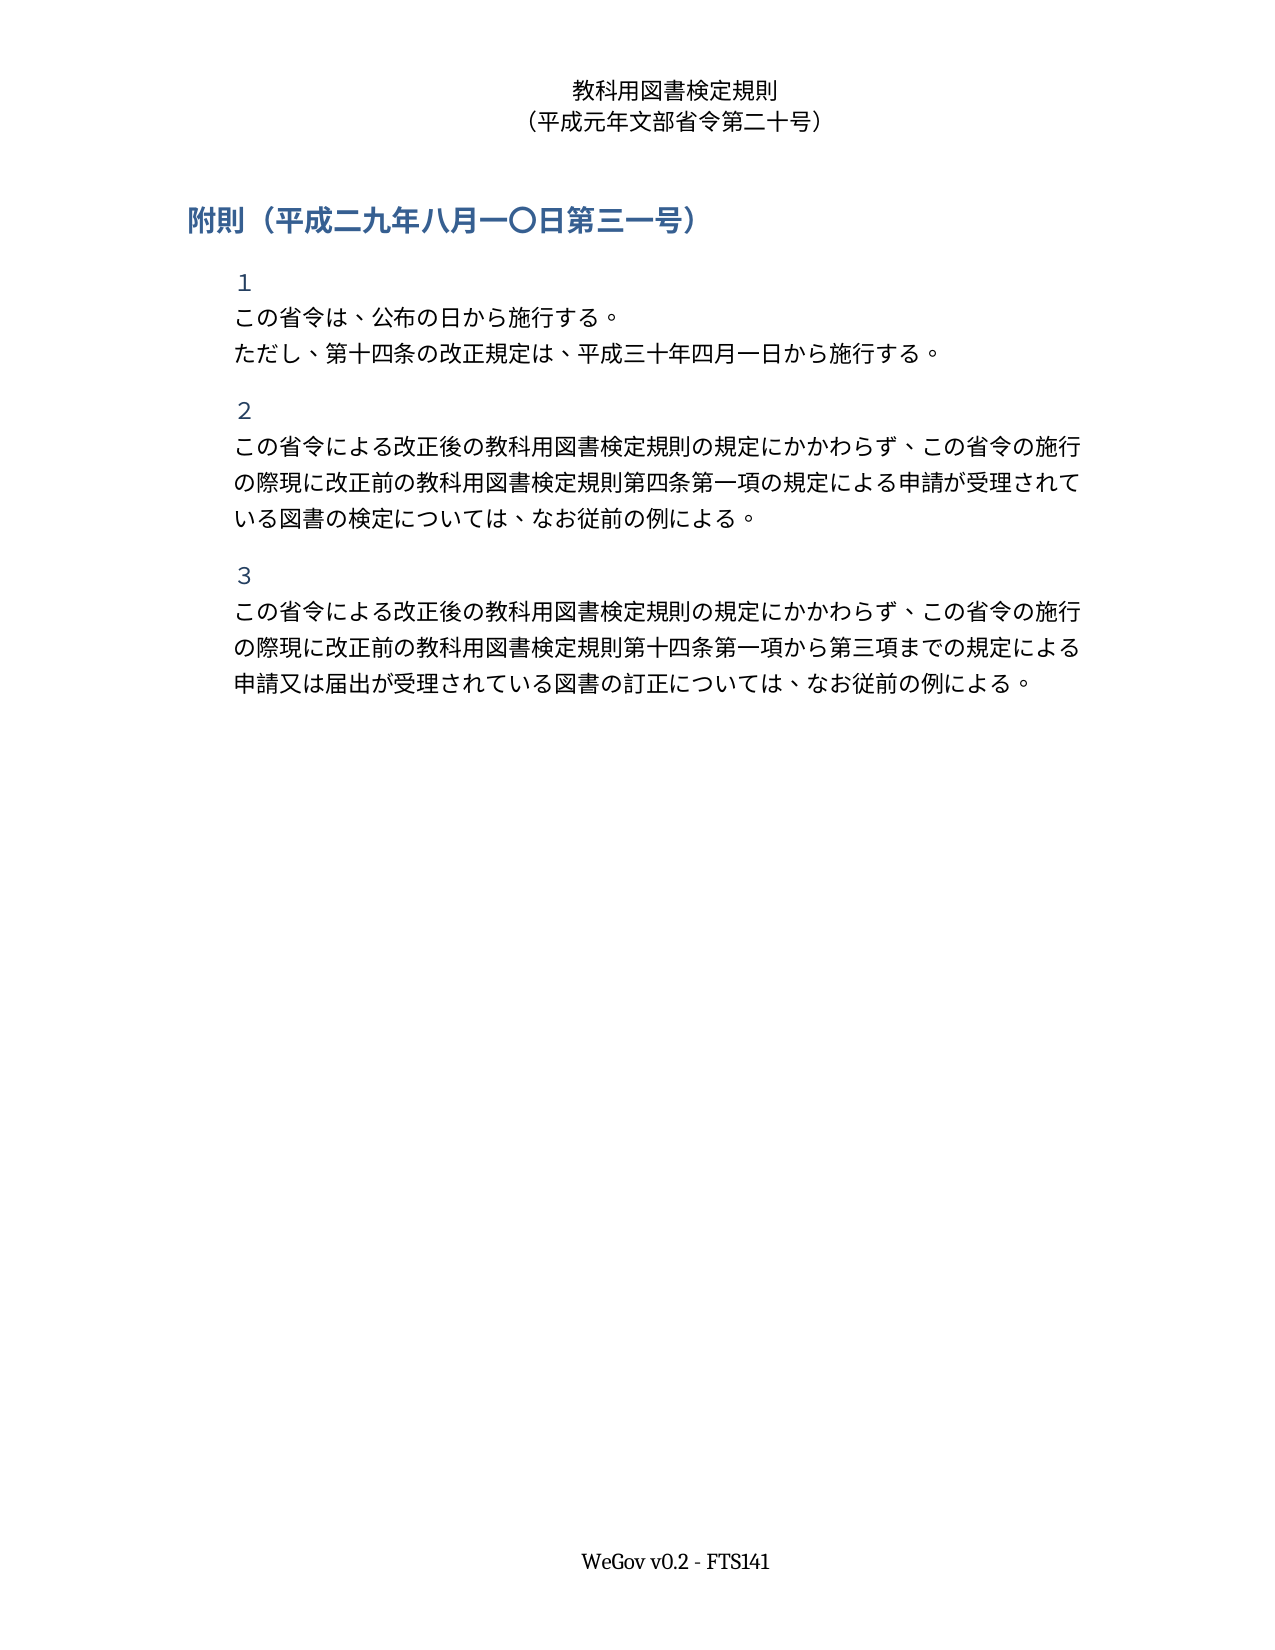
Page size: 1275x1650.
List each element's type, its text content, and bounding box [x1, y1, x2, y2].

subtitle ２ [233, 395, 1087, 426]
subtitle １ [233, 266, 1087, 298]
text この省令による改正後の教科用図書検定規則の規定にかかわらず、この省令の施行の際現に改正前の教科用図書検定規則第四条第一項の規定による申請が受理されている図書の検定については、なお従前の例による。 [233, 431, 1087, 534]
subtitle 附則（平成二九年八月一〇日第三一号） [187, 200, 1087, 240]
subtitle ３ [233, 560, 1087, 591]
text この省令による改正後の教科用図書検定規則の規定にかかわらず、この省令の施行の際現に改正前の教科用図書検定規則第十四条第一項から第三項までの規定による申請又は届出が受理されている図書の訂正については、なお従前の例による。 [233, 596, 1087, 699]
text この省令は、公布の日から施行する。 ただし、第十四条の改正規定は、平成三十年四月一日から施行する。 [233, 302, 1087, 369]
